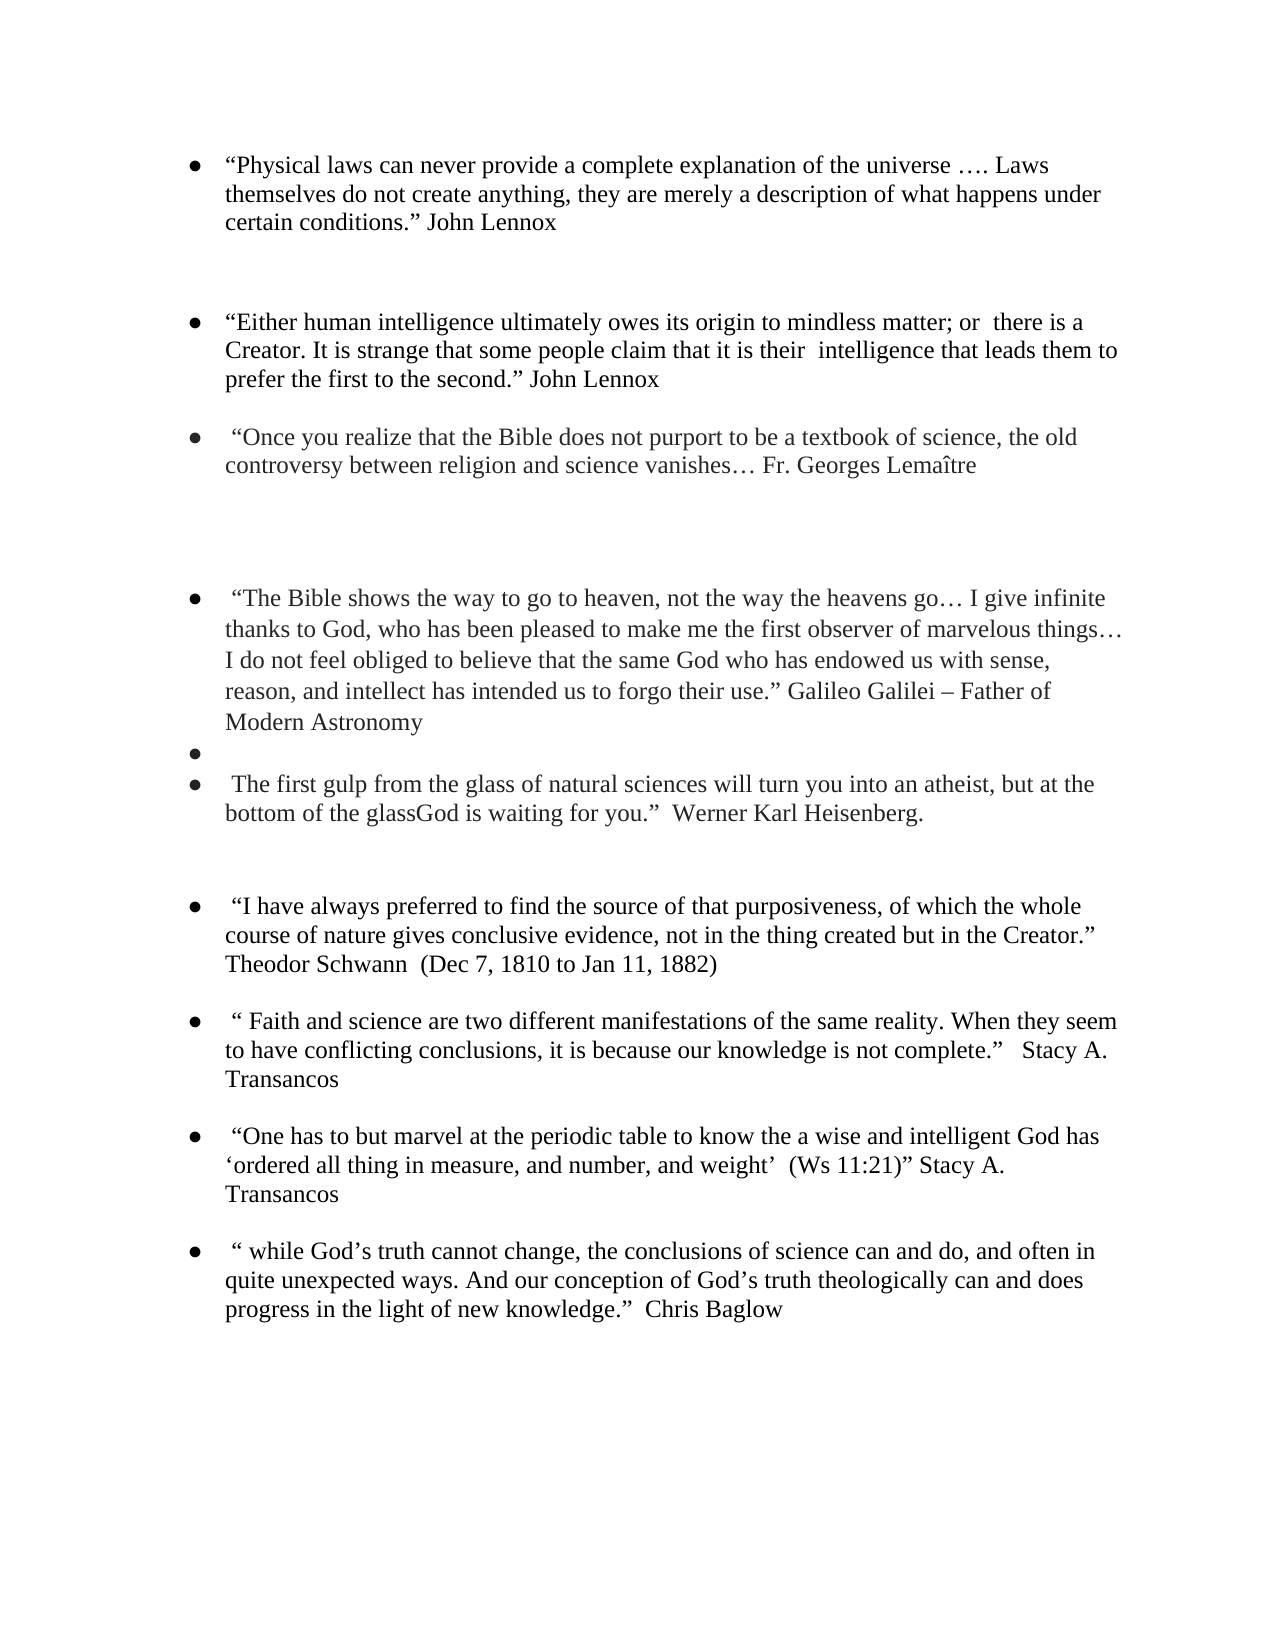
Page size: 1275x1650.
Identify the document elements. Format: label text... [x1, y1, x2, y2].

list “Once you realize that the Bible does not purport to be a textbook of science, the old controversy between religion and science vanishes… Fr. Georges Lemaître [187, 422, 1125, 479]
list “I have always preferred to find the source of that purposiveness, of which the whole course of nature gives conclusive evidence, not in the thing created but in the Creator.” Theodor Schwann (Dec 7, 1810 to Jan 11, 1882) [187, 891, 1125, 978]
list “ Faith and science are two different manifestations of the same reality. When they seem to have conflicting conclusions, it is because our knowledge is not complete.” Stacy A. Transancos [187, 1006, 1125, 1093]
list “Physical laws can never provide a complete explanation of the universe …. Laws themselves do not create anything, they are merely a description of what happens under certain conditions.” John Lennox [187, 150, 1125, 236]
list “One has to but marvel at the periodic table to know the a wise and intelligent God has ‘ordered all thing in measure, and number, and weight’ (Ws 11:21)” Stacy A. Transancos [187, 1121, 1125, 1208]
list “Either human intelligence ultimately owes its origin to mindless matter; or there is a Creator. It is strange that some people claim that it is their intelligence that leads them to prefer the first to the second.” John Lennox [187, 307, 1125, 393]
list The first gulp from the glass of natural sciences will turn you into an atheist, but at the bottom of the glassGod is waiting for you.” Werner Karl Heisenberg. [187, 769, 1125, 827]
list “ while God’s truth cannot change, the conclusions of science can and do, and often in quite unexpected ways. And our conception of God’s truth theologically can and does progress in the light of new knowledge.” Chris Baglow [187, 1236, 1125, 1323]
list “The Bible shows the way to go to heaven, not the way the heavens go… I give infinite thanks to God, who has been pleased to make me the first observer of marvelous things… I do not feel obliged to believe that the same God who has endowed us with sense, reason, and intellect has intended us to forgo their use.” Galileo Galilei – Father of Modern Astronomy [187, 583, 1125, 736]
